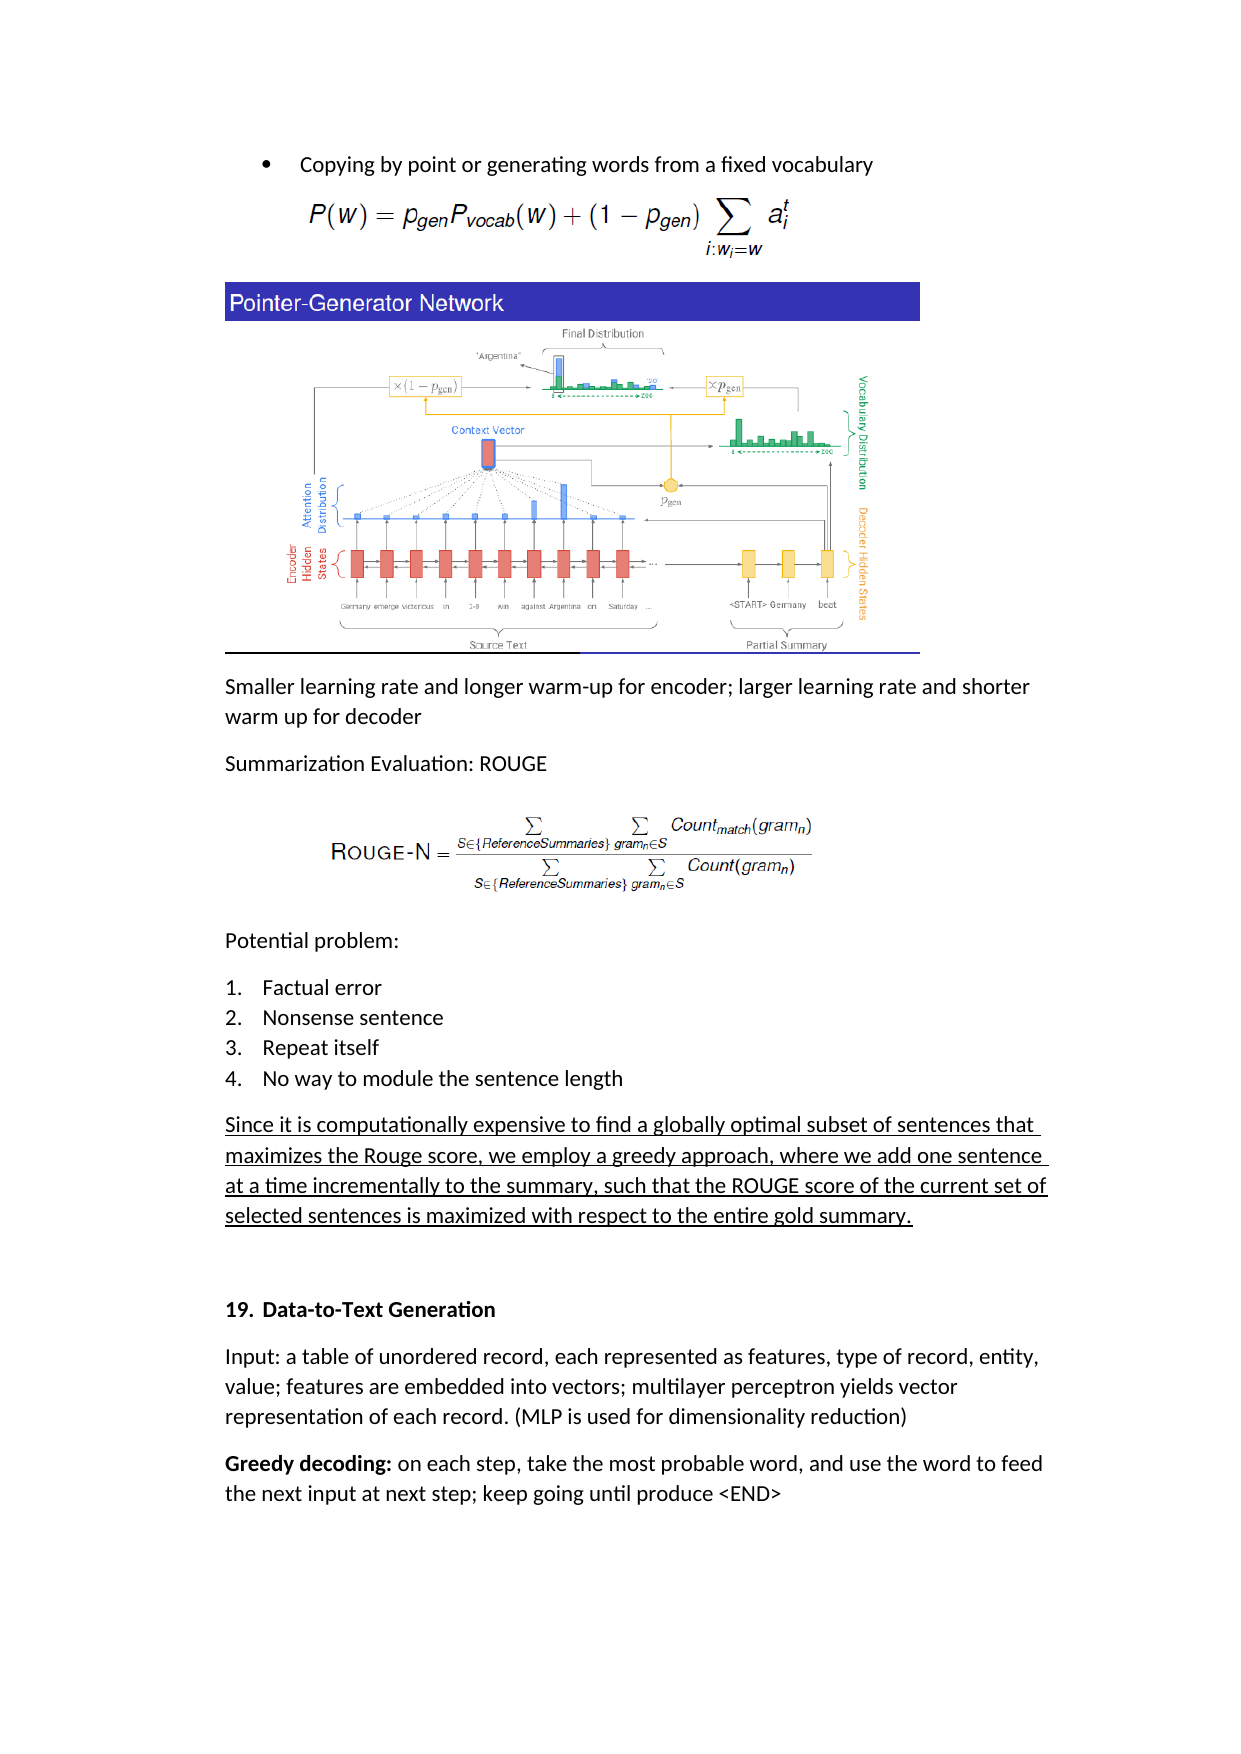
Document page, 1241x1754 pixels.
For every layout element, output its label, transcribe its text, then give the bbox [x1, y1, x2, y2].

picture [225, 796, 831, 908]
text Potential problem: [225, 926, 1053, 954]
list Repeat itself [225, 1033, 1053, 1061]
text Summarization Evaluation: ROUGE [225, 749, 1053, 777]
list Factual error [225, 973, 1053, 1001]
list Data-to-Text Generation [225, 1295, 1053, 1323]
text Since it is computationally expensive to find a globally optimal subset of sentences that maximizes the Rouge score, we employ a greedy approach, where we add one sentence at a time incrementally to the summary, such that the ROUGE score of the current set of selected sentences is maximized with respect to the entire gold summary. [225, 1111, 1053, 1229]
text Input: a table of unordered record, each represented as features, type of record, entity, value; features are embedded into vectors; multilayer perceptron yields vector representation of each record. (MLP is used for dimensionality reduction) [225, 1342, 1053, 1430]
text Smaller learning rate and longer warm-up for encoder; larger learning rate and shorter warm up for decoder [225, 672, 1053, 731]
picture [225, 282, 920, 654]
list No way to module the sentence length [225, 1064, 1053, 1092]
text Greedy decoding: on each step, take the most probable word, and use the word to feed the next input at next step; keep going until produce <END> [225, 1449, 1053, 1507]
list Nonsense sentence [225, 1003, 1053, 1031]
picture [300, 180, 813, 264]
